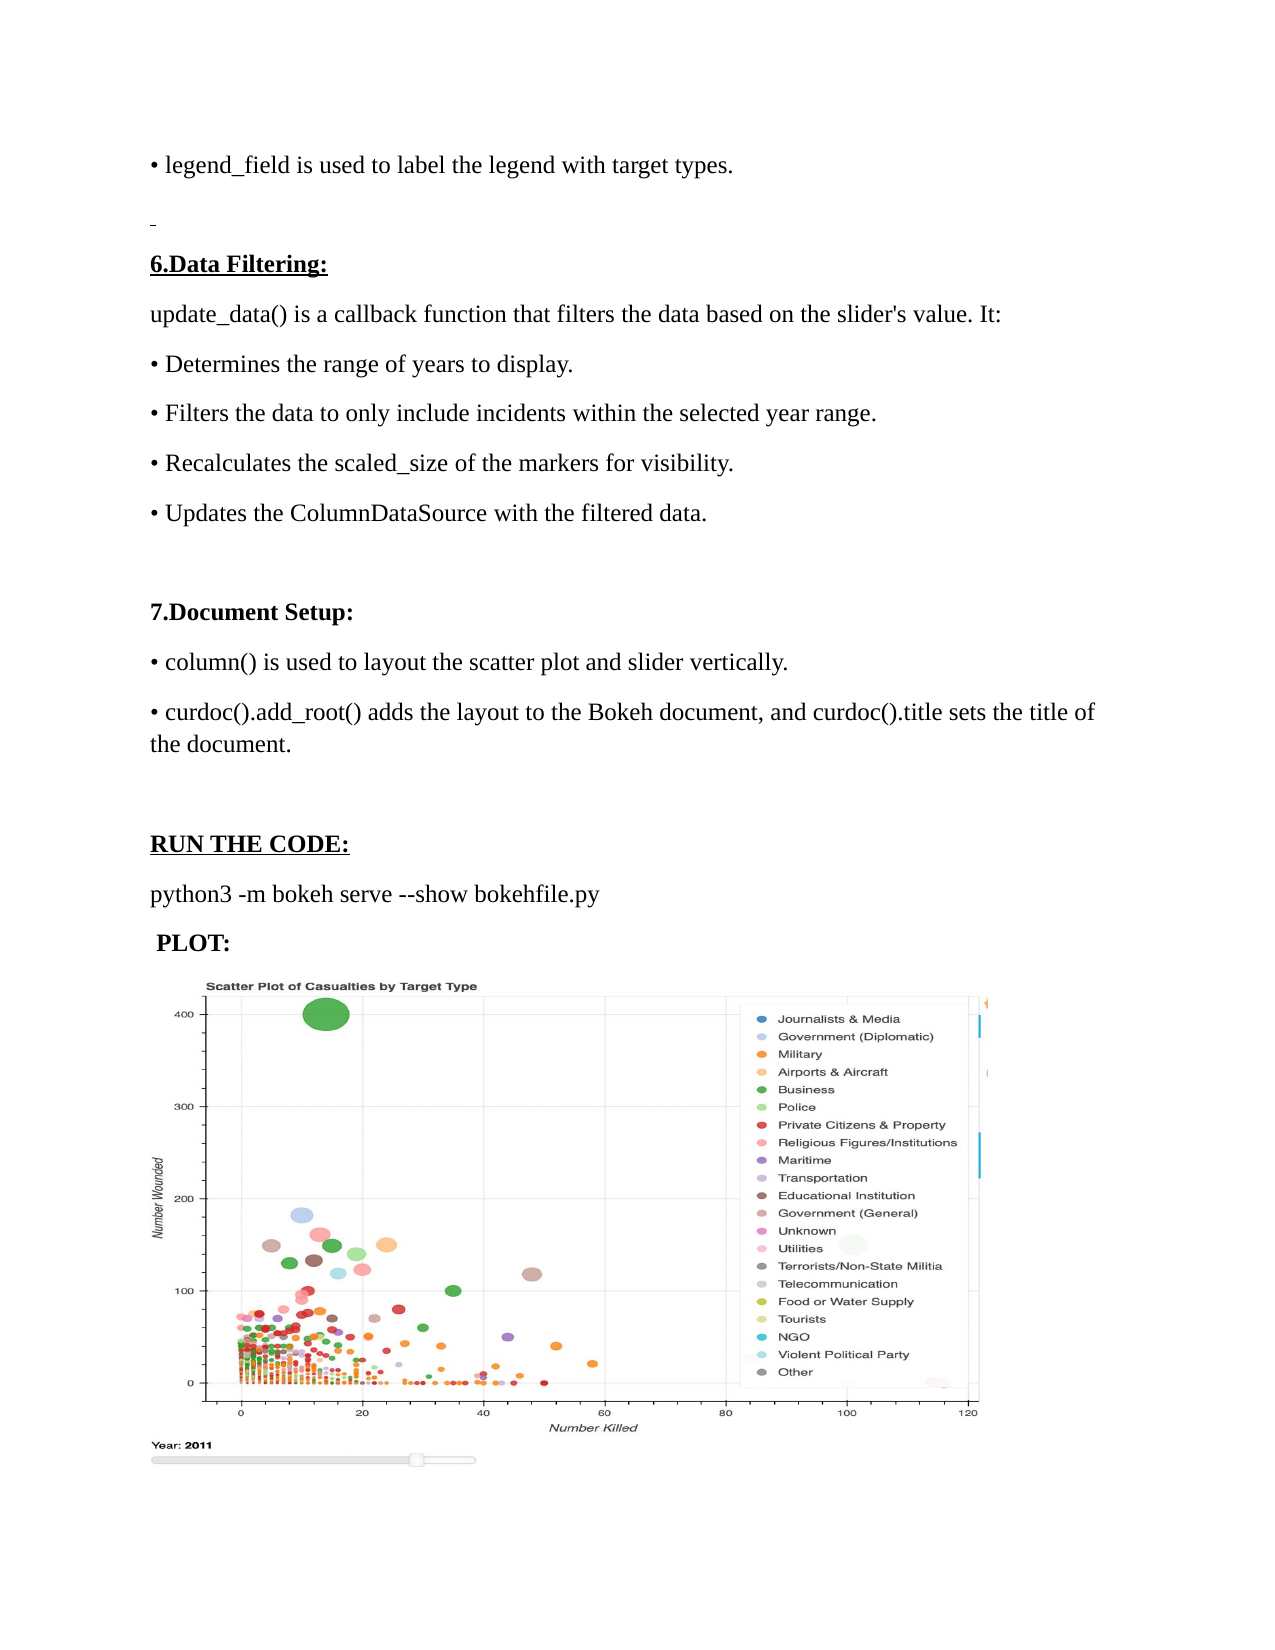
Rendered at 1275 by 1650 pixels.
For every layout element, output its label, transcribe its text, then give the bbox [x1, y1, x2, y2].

text update_data() is a callback function that filters the data based on the slider's value. It: [150, 299, 1125, 328]
text python3 -m bokeh serve --show bokehfile.py [150, 879, 1125, 907]
text • Determines the range of years to display. [150, 349, 1125, 377]
text PLOT: [150, 928, 1125, 957]
text • Filters the data to only include incidents within the selected year range. [150, 398, 1125, 427]
text 7.Document Setup: [150, 597, 1125, 626]
picture [150, 978, 988, 1467]
text • Updates the ColumnDataSource with the filtered data. [150, 498, 1125, 527]
text • Recalculates the scaled_size of the markers for visibility. [150, 448, 1125, 477]
text RUN THE CODE: [150, 829, 1125, 858]
text • legend_field is used to label the legend with target types. [150, 150, 1125, 179]
text • curdoc().add_root() adds the layout to the Bokeh document, and curdoc().title sets the title of the document. [150, 697, 1125, 758]
text • column() is used to layout the scatter plot and slider vertically. [150, 647, 1125, 676]
text 6.Data Filtering: [150, 249, 1125, 278]
